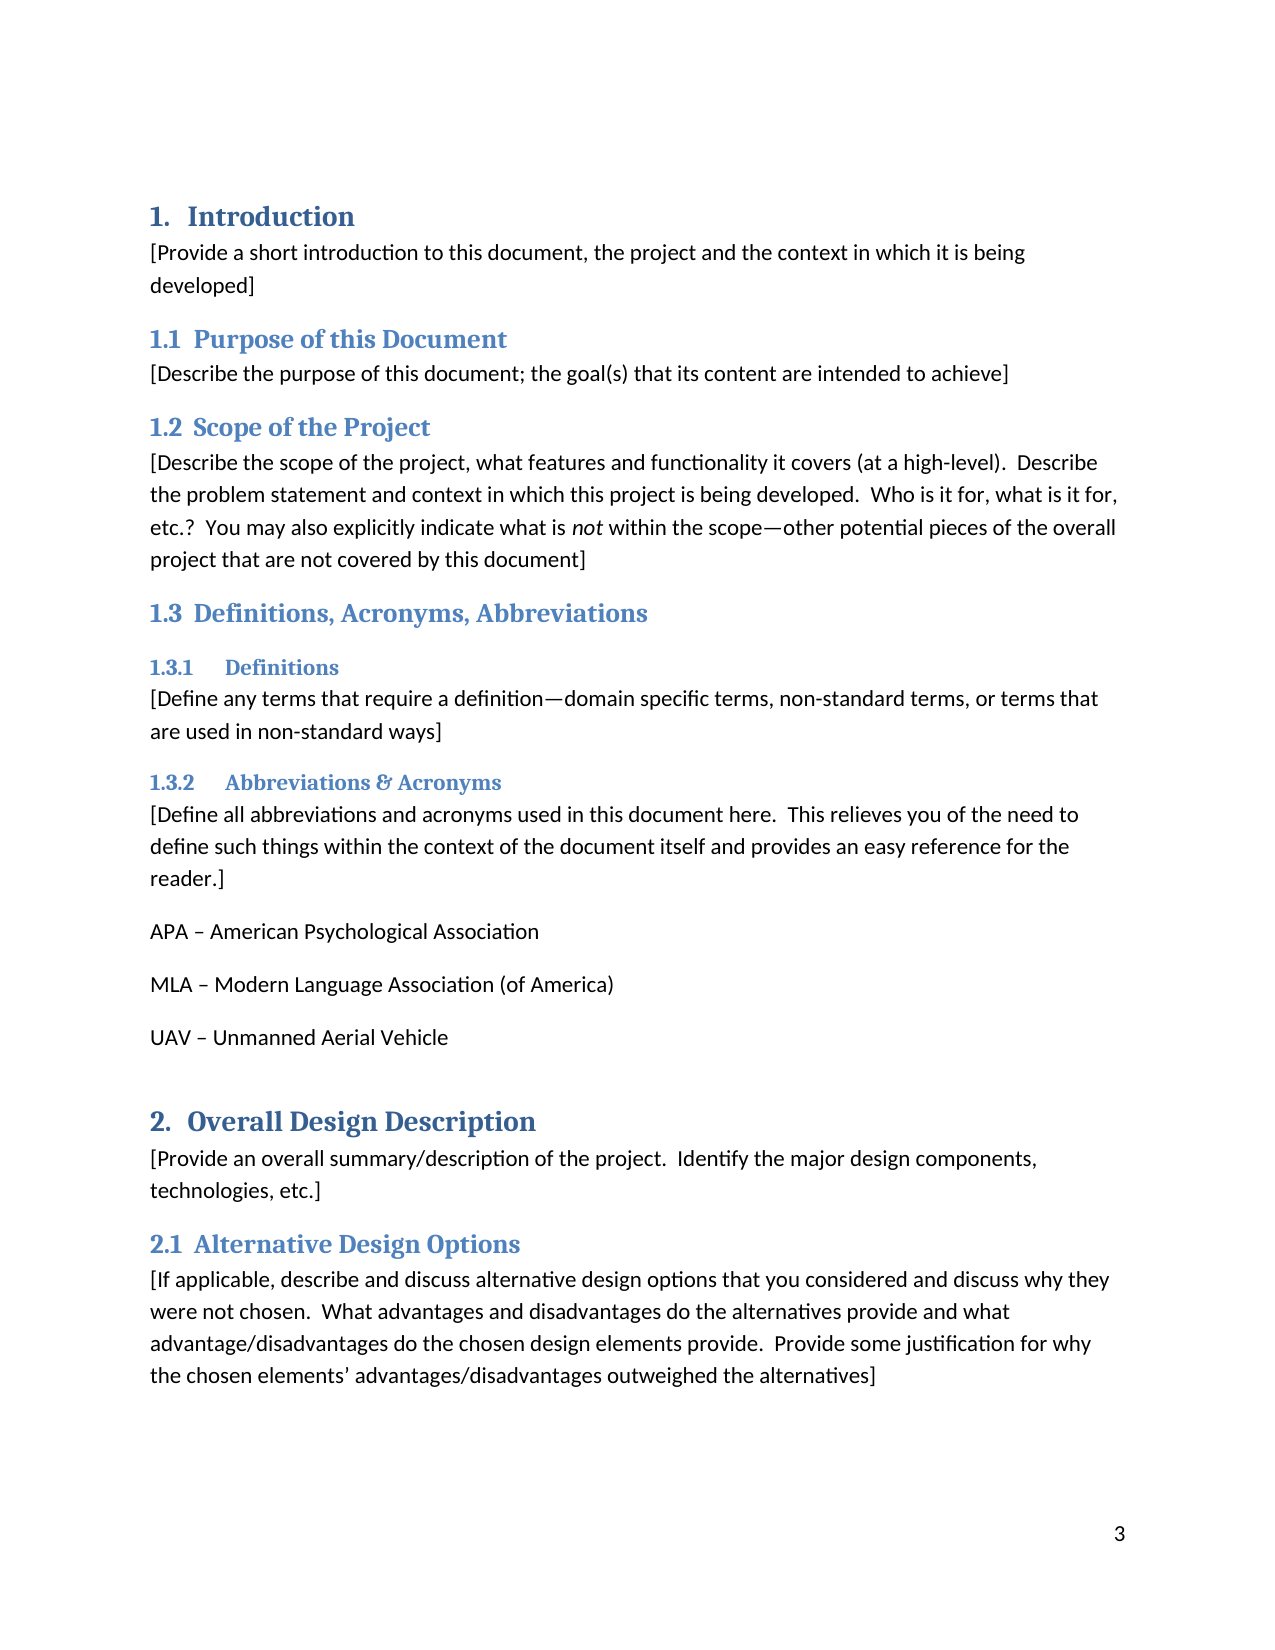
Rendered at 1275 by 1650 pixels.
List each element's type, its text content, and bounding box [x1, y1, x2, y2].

subtitle Overall Design Description [150, 1106, 1125, 1139]
subtitle Scope of the Project [150, 412, 1125, 444]
subtitle Alternative Design Options [150, 1229, 1125, 1261]
text [Define all abbreviations and acronyms used in this document here. This relieves you of the need to define such things within the context of the document itself and provides an easy reference for the reader.] [150, 800, 1125, 892]
subtitle Abbreviations & Acronyms [150, 770, 1125, 796]
text [Define any terms that require a definition—domain specific terms, non-standard terms, or terms that are used in non-standard ways] [150, 684, 1125, 745]
text UAV – Unmanned Aerial Vehicle [150, 1023, 1125, 1051]
subtitle Introduction [150, 200, 1125, 233]
text MLA – Modern Language Association (of America) [150, 970, 1125, 998]
text [Provide an overall summary/description of the project. Identify the major design components, technologies, etc.] [150, 1144, 1125, 1204]
text APA – American Psychological Association [150, 917, 1125, 945]
subtitle Purpose of this Document [150, 324, 1125, 355]
text [Describe the purpose of this document; the goal(s) that its content are intended to achieve] [150, 359, 1125, 387]
subtitle Definitions, Acronyms, Abbreviations [150, 598, 1125, 629]
text [Describe the scope of the project, what features and functionality it covers (at a high-level). Describe the problem statement and context in which this project is being developed. Who is it for, what is it for, etc.? You may also explicitly indicate what is not within the scope—other potential pieces of the overall project that are not covered by this document] [150, 448, 1125, 573]
subtitle Definitions [150, 654, 1125, 681]
text [Provide a short introduction to this document, the project and the context in which it is being developed] [150, 238, 1125, 299]
